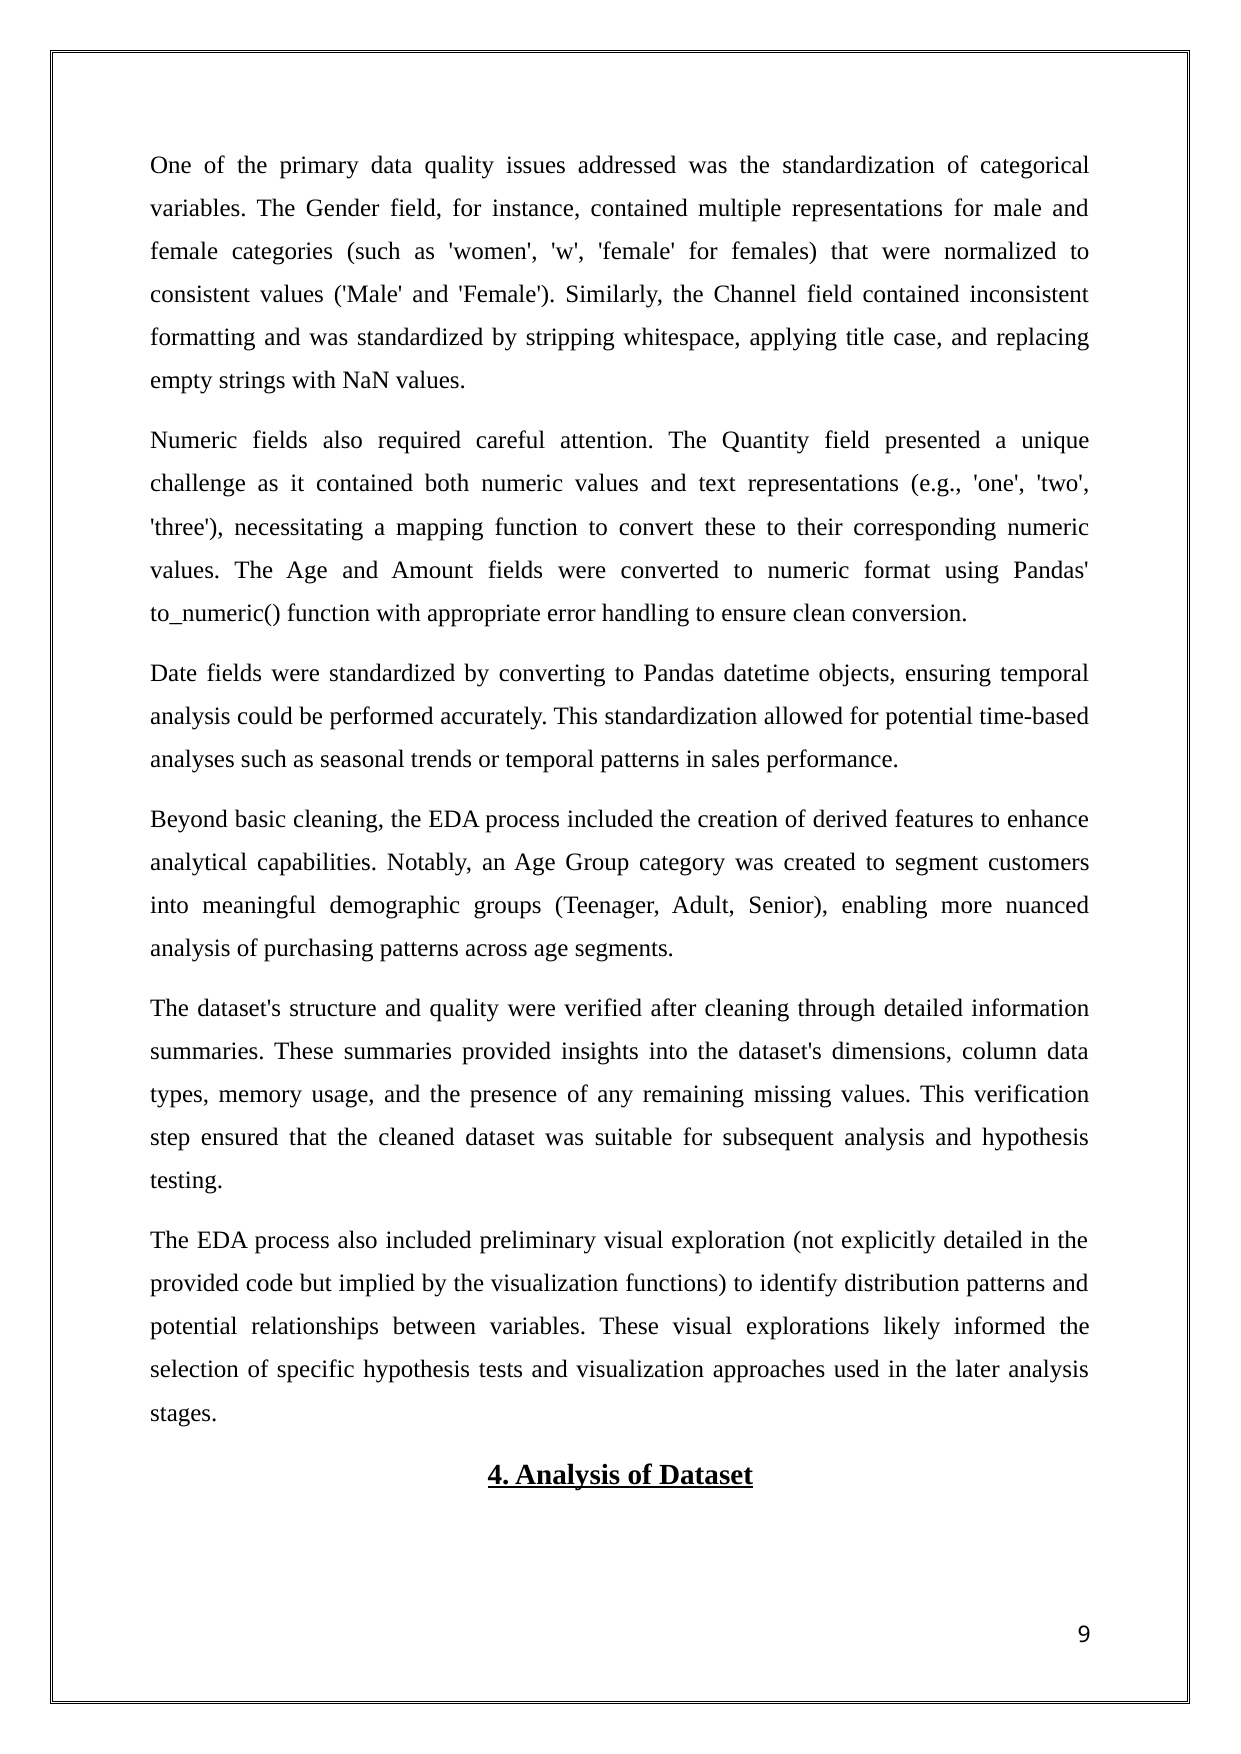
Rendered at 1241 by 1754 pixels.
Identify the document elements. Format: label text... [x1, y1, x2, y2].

text Numeric fields also required careful attention. The Quantity field presented a unique challenge as it contained both numeric values and text representations (e.g., 'one', 'two', 'three'), necessitating a mapping function to convert these to their corresponding numeric values. The Age and Amount fields were converted to numeric format using Pandas' to_numeric() function with appropriate error handling to ensure clean conversion. [150, 425, 1090, 627]
text 4. Analysis of Dataset [150, 1457, 1090, 1491]
text One of the primary data quality issues addressed was the standardization of categorical variables. The Gender field, for instance, contained multiple representations for male and female categories (such as 'women', 'w', 'female' for females) that were normalized to consistent values ('Male' and 'Female'). Similarly, the Channel field contained inconsistent formatting and was standardized by stripping whitespace, applying title case, and replacing empty strings with NaN values. [150, 150, 1090, 394]
text Beyond basic cleaning, the EDA process included the creation of derived features to enhance analytical capabilities. Notably, an Age Group category was created to segment customers into meaningful demographic groups (Teenager, Adult, Senior), enabling more nuanced analysis of purchasing patterns across age segments. [150, 804, 1090, 962]
text The EDA process also included preliminary visual exploration (not explicitly detailed in the provided code but implied by the visualization functions) to identify distribution patterns and potential relationships between variables. These visual explorations likely informed the selection of specific hypothesis tests and visualization approaches used in the later analysis stages. [150, 1225, 1090, 1426]
text The dataset's structure and quality were verified after cleaning through detailed information summaries. These summaries provided insights into the dataset's dimensions, column data types, memory usage, and the presence of any remaining missing values. This verification step ensured that the cleaned dataset was suitable for subsequent analysis and hypothesis testing. [150, 993, 1090, 1194]
text Date fields were standardized by converting to Pandas datetime objects, ensuring temporal analysis could be performed accurately. This standardization allowed for potential time-based analyses such as seasonal trends or temporal patterns in sales performance. [150, 658, 1090, 773]
